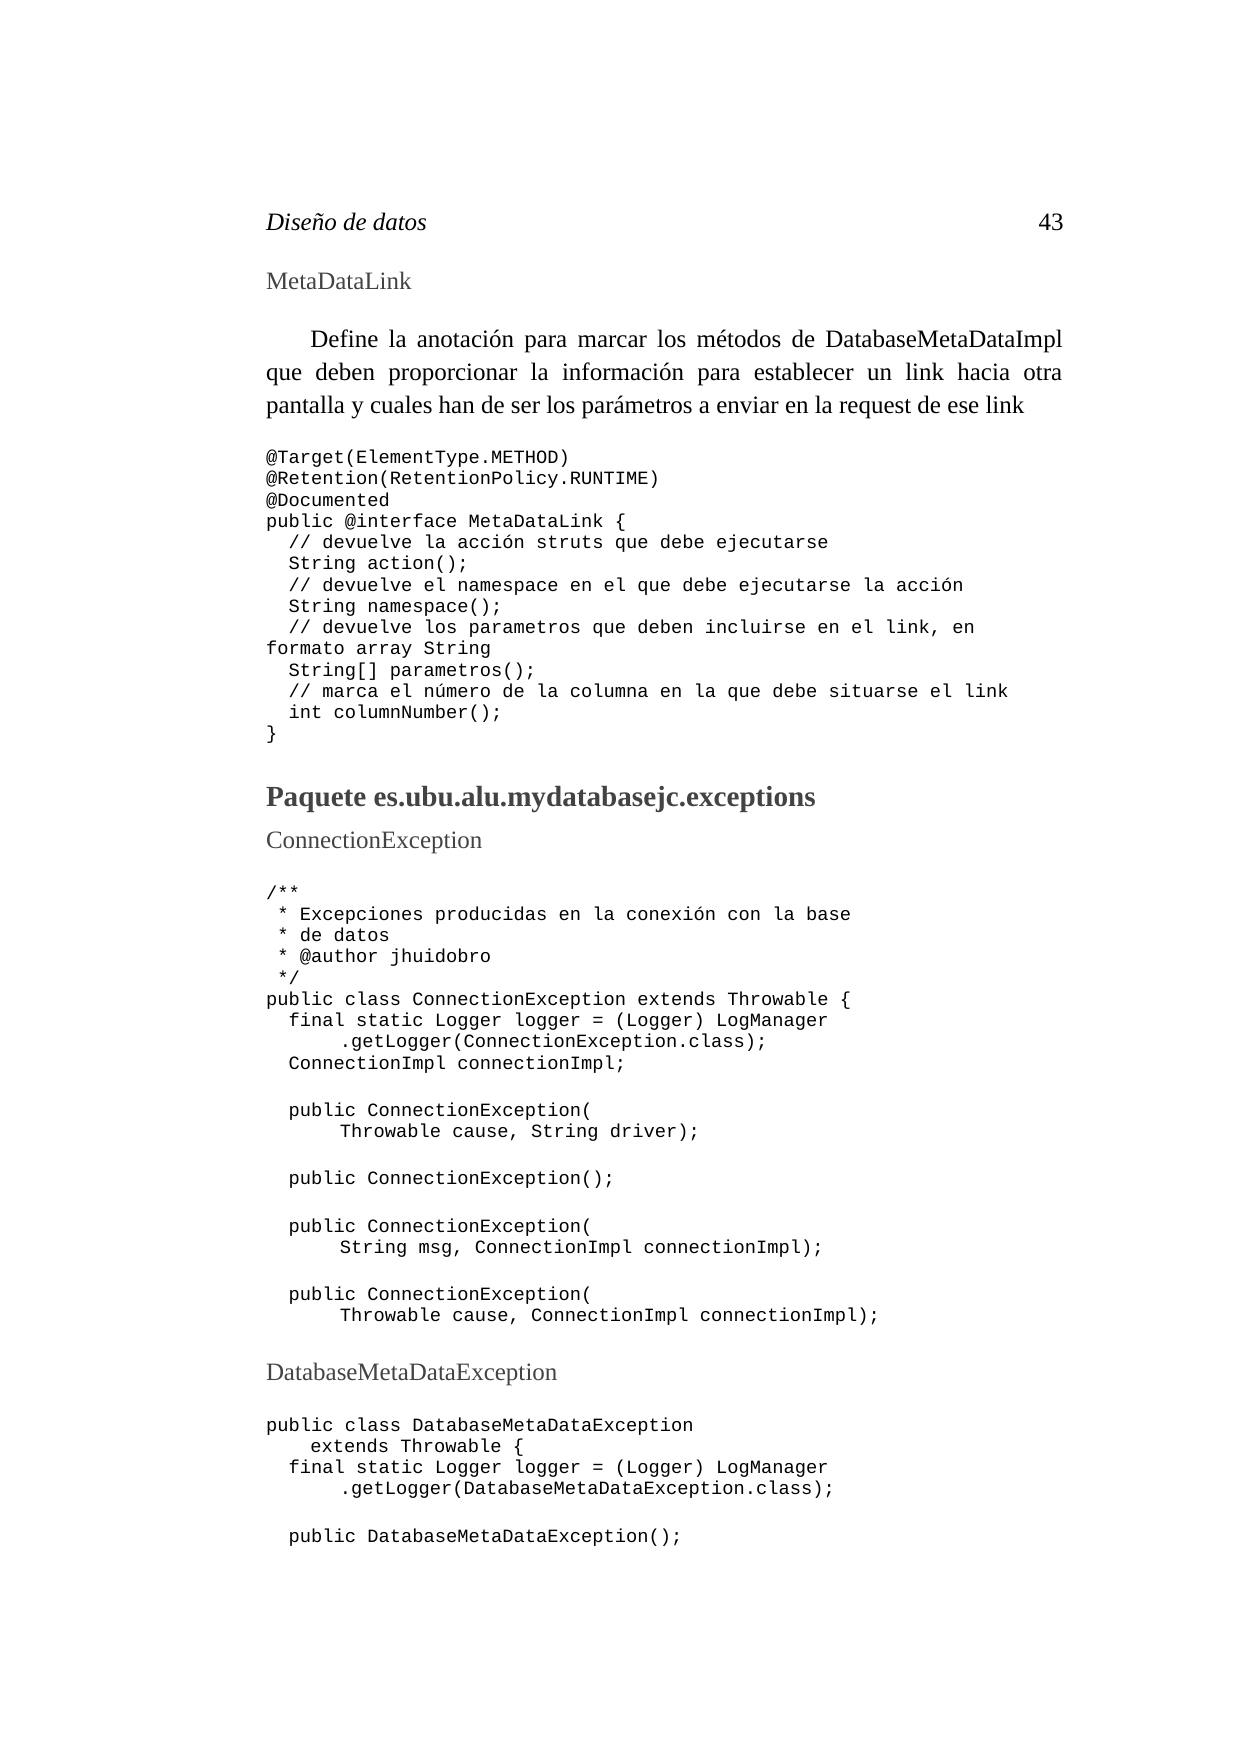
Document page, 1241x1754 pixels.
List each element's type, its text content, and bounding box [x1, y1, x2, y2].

text String namespace(); [266, 597, 1063, 618]
subtitle Paquete es.ubu.alu.mydatabasejc.exceptions [266, 779, 1063, 812]
text * de datos [266, 926, 1063, 947]
text // devuelve la acción struts que debe ejecutarse [266, 533, 1063, 554]
text public ConnectionException( [266, 1101, 1063, 1122]
text public DatabaseMetaDataException(); [266, 1526, 1063, 1548]
text extends Throwable { [310, 1437, 1063, 1458]
text @Documented [266, 490, 1063, 512]
text Throwable cause, ConnectionImpl connectionImpl); [339, 1306, 1063, 1327]
subtitle ConnectionException [266, 826, 1063, 854]
subtitle MetaDataLink [266, 266, 1063, 294]
text // marca el número de la columna en la que debe situarse el link [266, 682, 1063, 703]
text } [266, 724, 1063, 745]
text Throwable cause, String driver); [339, 1122, 1063, 1143]
text .getLogger(ConnectionException.class); [339, 1032, 1063, 1053]
text * Excepciones producidas en la conexión con la base [266, 905, 1063, 926]
subtitle DatabaseMetaDataException [266, 1357, 1063, 1386]
text String[] parametros(); [266, 660, 1063, 682]
text int columnNumber(); [266, 703, 1063, 724]
text Define la anotación para marcar los métodos de DatabaseMetaDataImpl que deben proporcionar la información para establecer un link hacia otra pantalla y cuales han de ser los parámetros a enviar en la request de ese link [266, 324, 1063, 418]
text String msg, ConnectionImpl connectionImpl); [339, 1238, 1063, 1259]
text public class ConnectionException extends Throwable { [266, 990, 1063, 1011]
text // devuelve el namespace en el que debe ejecutarse la acción [266, 575, 1063, 597]
text String action(); [266, 554, 1063, 575]
text public @interface MetaDataLink { [266, 512, 1063, 533]
text final static Logger logger = (Logger) LogManager [266, 1011, 1063, 1032]
text public ConnectionException( [266, 1216, 1063, 1238]
text public class DatabaseMetaDataException [266, 1415, 1063, 1437]
text /** [266, 883, 1063, 905]
text final static Logger logger = (Logger) LogManager [266, 1458, 1063, 1479]
text */ [266, 968, 1063, 990]
text public ConnectionException(); [266, 1169, 1063, 1190]
text * @author jhuidobro [266, 947, 1063, 968]
text @Target(ElementType.METHOD) [266, 448, 1063, 469]
text public ConnectionException( [266, 1285, 1063, 1306]
text @Retention(RetentionPolicy.RUNTIME) [266, 469, 1063, 490]
text // devuelve los parametros que deben incluirse en el link, en formato array String [266, 618, 1063, 660]
text ConnectionImpl connectionImpl; [266, 1053, 1063, 1075]
text .getLogger(DatabaseMetaDataException.class); [339, 1479, 1063, 1500]
